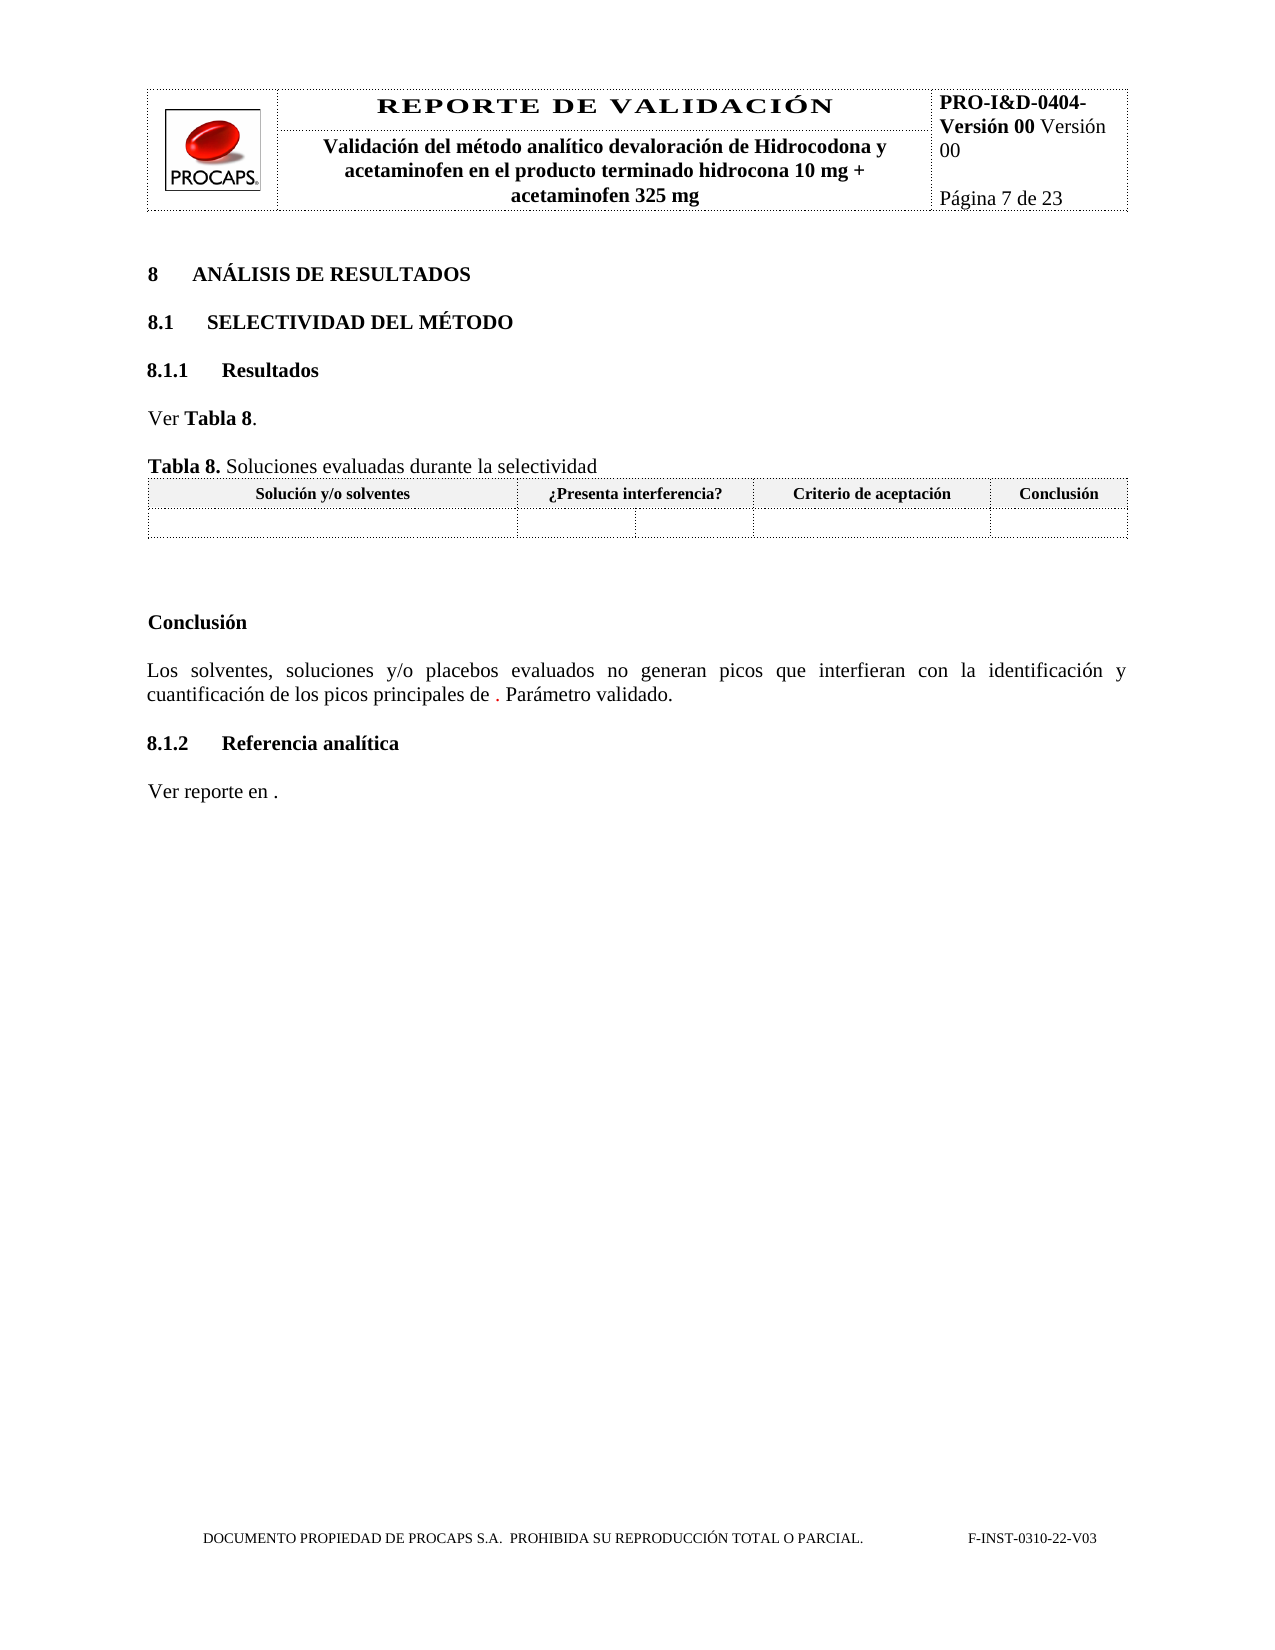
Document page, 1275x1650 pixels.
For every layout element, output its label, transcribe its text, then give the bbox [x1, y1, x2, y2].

text Ver reporte en . [148, 779, 1127, 803]
table_cell [754, 508, 990, 537]
table_header ¿Presenta interferencia? [517, 478, 754, 507]
list ANÁLISIS DE RESULTADOS [148, 261, 1127, 286]
text Conclusión [148, 610, 1127, 634]
table_cell [517, 508, 635, 537]
picture [165, 109, 261, 191]
table_cell [148, 508, 517, 537]
table_header Conclusión [990, 478, 1128, 507]
text Los solventes, soluciones y/o placebos evaluados no generan picos que interfieran con la identificación y cuantificación de los picos principales de . Parámetro validado. [147, 658, 1127, 706]
table_header Criterio de aceptación [754, 478, 990, 507]
list Referencia analítica [147, 731, 1127, 754]
list Resultados [147, 358, 1127, 382]
table_cell [990, 508, 1128, 537]
table_header Solución y/o solventes [148, 478, 517, 507]
text Ver Tabla 8. [148, 406, 1127, 430]
text Tabla 8. Soluciones evaluadas durante la selectividad [148, 454, 1127, 478]
table_cell [635, 508, 754, 537]
list SELECTIVIDAD DEL MÉTODO [148, 309, 1127, 334]
